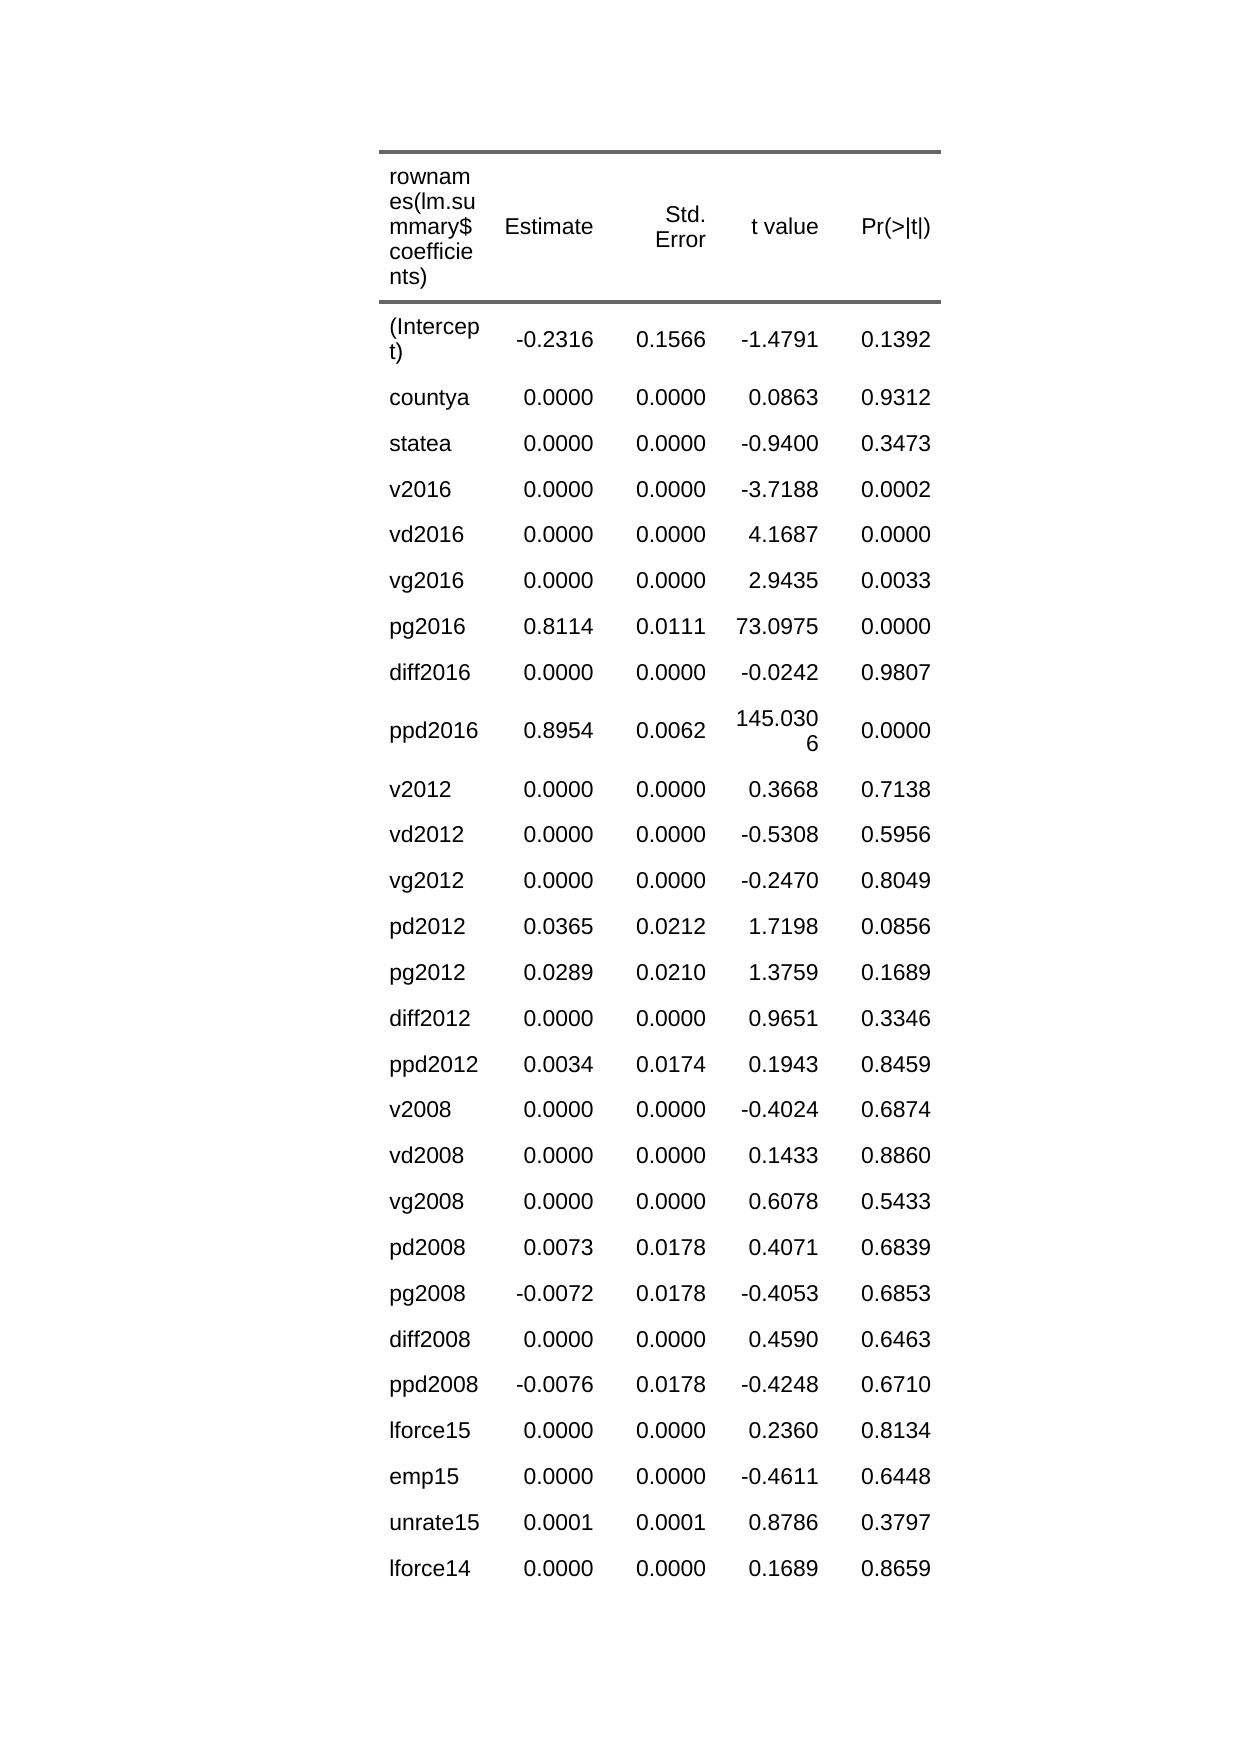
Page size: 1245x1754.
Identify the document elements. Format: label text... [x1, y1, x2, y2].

table_header t value [716, 154, 829, 300]
table_cell vd2016 [379, 513, 491, 558]
table_cell 0.0000 [491, 421, 604, 467]
table_cell 0.3473 [829, 421, 941, 467]
table_cell vg2012 [379, 858, 491, 904]
table_cell pd2008 [379, 1225, 491, 1271]
table_cell 0.6448 [829, 1454, 941, 1500]
table_cell 0.6078 [716, 1179, 829, 1225]
table_cell 0.8459 [829, 1042, 941, 1087]
table_cell 0.7138 [829, 767, 941, 812]
table_cell 0.0856 [829, 904, 941, 950]
table_cell 0.0000 [604, 558, 716, 604]
table_cell 0.0000 [491, 513, 604, 558]
table_cell -0.4248 [716, 1363, 829, 1408]
table_cell 0.0033 [829, 558, 941, 604]
table_cell 2.9435 [716, 558, 829, 604]
table_cell 0.8954 [491, 696, 604, 767]
table_cell 0.0000 [829, 513, 941, 558]
table_cell 0.1433 [716, 1133, 829, 1179]
table_cell ppd2016 [379, 696, 491, 767]
table_cell 1.3759 [716, 950, 829, 996]
table_cell 0.0000 [604, 996, 716, 1042]
table_cell 0.0000 [491, 813, 604, 858]
table_cell 0.0178 [604, 1271, 716, 1317]
table_cell 0.0178 [604, 1225, 716, 1271]
table_header Std. Error [604, 154, 716, 300]
table_cell -0.5308 [716, 813, 829, 858]
table_cell -0.4611 [716, 1454, 829, 1500]
table_cell 0.6710 [829, 1363, 941, 1408]
table_cell 0.0000 [491, 1408, 604, 1454]
table_cell 0.0002 [829, 467, 941, 512]
table_cell 0.3668 [716, 767, 829, 812]
table_cell 0.9807 [829, 650, 941, 696]
table_cell v2016 [379, 467, 491, 512]
table_cell 0.0062 [604, 696, 716, 767]
table_cell 0.0000 [604, 1454, 716, 1500]
table_cell 0.0000 [491, 1133, 604, 1179]
table_cell 0.6463 [829, 1317, 941, 1362]
table_cell vd2012 [379, 813, 491, 858]
table_cell -0.2316 [491, 304, 604, 375]
table_cell 0.0000 [604, 421, 716, 467]
table_cell 0.0000 [491, 858, 604, 904]
table_cell 0.4590 [716, 1317, 829, 1362]
table_cell v2012 [379, 767, 491, 812]
table_cell -3.7188 [716, 467, 829, 512]
table_cell (Intercept) [379, 304, 491, 375]
table_cell 0.0000 [604, 467, 716, 512]
table_cell vg2008 [379, 1179, 491, 1225]
table_cell 0.0073 [491, 1225, 604, 1271]
table_cell lforce15 [379, 1408, 491, 1454]
table_cell 0.6853 [829, 1271, 941, 1317]
table_cell 0.8860 [829, 1133, 941, 1179]
table_cell 0.3797 [829, 1500, 941, 1546]
table_cell v2008 [379, 1088, 491, 1133]
table_cell 0.0212 [604, 904, 716, 950]
table_cell 0.0210 [604, 950, 716, 996]
table_cell 0.9651 [716, 996, 829, 1042]
table_cell -0.2470 [716, 858, 829, 904]
table_cell 0.0289 [491, 950, 604, 996]
table_cell ppd2008 [379, 1363, 491, 1408]
table_cell diff2016 [379, 650, 491, 696]
table_cell 0.0000 [491, 558, 604, 604]
table_cell diff2012 [379, 996, 491, 1042]
table_cell 0.0000 [604, 858, 716, 904]
table_cell 0.0000 [604, 1546, 716, 1592]
table_cell 73.0975 [716, 604, 829, 650]
table_cell ppd2012 [379, 1042, 491, 1087]
table_cell 0.1392 [829, 304, 941, 375]
table_cell unrate15 [379, 1500, 491, 1546]
table_cell pg2012 [379, 950, 491, 996]
table_cell 0.6874 [829, 1088, 941, 1133]
table_cell 0.8049 [829, 858, 941, 904]
table_cell 0.0000 [604, 767, 716, 812]
table_cell 0.8134 [829, 1408, 941, 1454]
table_cell -0.0076 [491, 1363, 604, 1408]
table_cell 0.5433 [829, 1179, 941, 1225]
table_cell 0.0000 [604, 1179, 716, 1225]
table_cell 0.8114 [491, 604, 604, 650]
table_cell 0.8786 [716, 1500, 829, 1546]
table_cell 0.0000 [491, 1179, 604, 1225]
table_cell 0.0000 [604, 1088, 716, 1133]
table_cell pg2016 [379, 604, 491, 650]
table_cell 0.0000 [491, 1317, 604, 1362]
table_cell vd2008 [379, 1133, 491, 1179]
table_cell 0.0000 [491, 1454, 604, 1500]
table_cell -0.9400 [716, 421, 829, 467]
table_cell pd2012 [379, 904, 491, 950]
table_cell 0.0000 [491, 1546, 604, 1592]
table_cell 0.0111 [604, 604, 716, 650]
table_cell 0.0000 [604, 813, 716, 858]
table_header rownames(lm.summary$coefficients) [379, 154, 491, 300]
table_cell 0.0863 [716, 375, 829, 421]
table_cell 0.0000 [491, 375, 604, 421]
table_cell 0.0365 [491, 904, 604, 950]
table_header Estimate [491, 154, 604, 300]
table_cell 0.0000 [829, 696, 941, 767]
table_cell 0.6839 [829, 1225, 941, 1271]
table_header Pr(>|t|) [829, 154, 941, 300]
table_cell 0.0174 [604, 1042, 716, 1087]
table_cell 0.0000 [491, 1088, 604, 1133]
table_cell 0.0000 [491, 467, 604, 512]
table_cell 145.0306 [716, 696, 829, 767]
table_cell pg2008 [379, 1271, 491, 1317]
table_cell 0.8659 [829, 1546, 941, 1592]
table_cell 0.1689 [829, 950, 941, 996]
table_cell -0.4053 [716, 1271, 829, 1317]
table_cell statea [379, 421, 491, 467]
table_cell emp15 [379, 1454, 491, 1500]
table_cell 0.2360 [716, 1408, 829, 1454]
table_cell 0.0001 [604, 1500, 716, 1546]
table_cell diff2008 [379, 1317, 491, 1362]
table_cell -0.0242 [716, 650, 829, 696]
table_cell 0.0178 [604, 1363, 716, 1408]
table_cell -0.0072 [491, 1271, 604, 1317]
table_cell 0.1943 [716, 1042, 829, 1087]
table_cell 0.0000 [604, 1133, 716, 1179]
table_cell 0.0001 [491, 1500, 604, 1546]
table_cell 0.0000 [604, 650, 716, 696]
table_cell lforce14 [379, 1546, 491, 1592]
table_cell 0.0000 [604, 1408, 716, 1454]
table_cell 0.0034 [491, 1042, 604, 1087]
table_cell 0.9312 [829, 375, 941, 421]
table_cell -0.4024 [716, 1088, 829, 1133]
table_cell 0.0000 [604, 375, 716, 421]
table_cell 0.0000 [604, 1317, 716, 1362]
table_cell 1.7198 [716, 904, 829, 950]
table_cell 0.5956 [829, 813, 941, 858]
table_cell 0.0000 [491, 767, 604, 812]
table_cell countya [379, 375, 491, 421]
table_cell vg2016 [379, 558, 491, 604]
table_cell 4.1687 [716, 513, 829, 558]
table_cell 0.0000 [491, 650, 604, 696]
table_cell 0.3346 [829, 996, 941, 1042]
table_cell 0.1566 [604, 304, 716, 375]
table_cell 0.0000 [491, 996, 604, 1042]
table_cell -1.4791 [716, 304, 829, 375]
table_cell 0.0000 [604, 513, 716, 558]
table_cell 0.1689 [716, 1546, 829, 1592]
table_cell 0.4071 [716, 1225, 829, 1271]
table_cell 0.0000 [829, 604, 941, 650]
